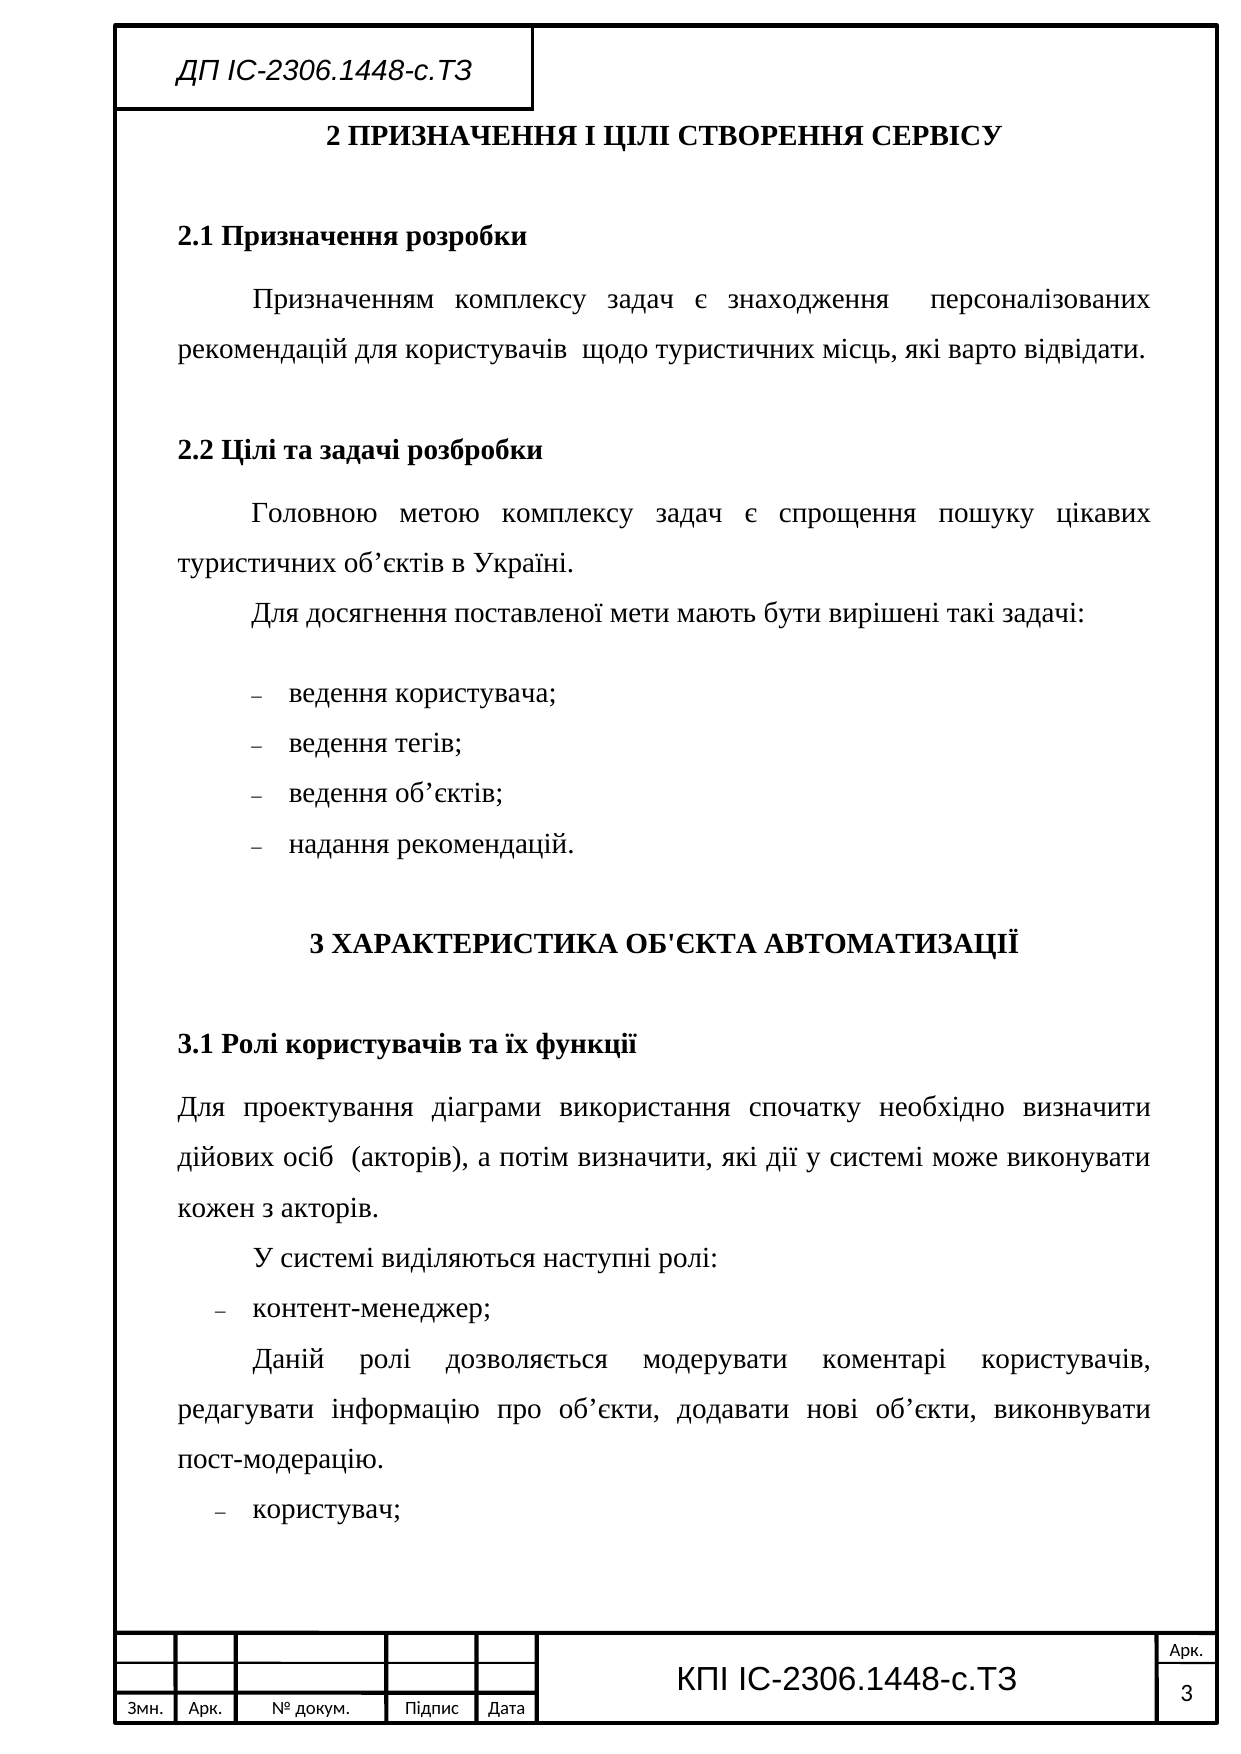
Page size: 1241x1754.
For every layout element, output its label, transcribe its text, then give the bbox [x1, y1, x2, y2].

list ведення об’єктів; [251, 775, 1152, 809]
list ведення тегів; [251, 725, 1152, 759]
list контент-менеджер; [215, 1290, 1152, 1324]
subtitle 2.2 Цілі та задачі розбробки [177, 432, 1152, 465]
list ведення користувача; [251, 675, 1152, 708]
text Головною метою комплексу задач є спрощення пошуку цікавих туристичних об’єктів в Україні. [177, 495, 1152, 578]
text Даній ролі дозволяється модерувати коментарі користувачів, редагувати інформацію про об’єкти, додавати нові об’єкти, виконвувати пост-модерацію. [177, 1341, 1152, 1475]
text У системі виділяються наступні ролі: [177, 1240, 1152, 1274]
subtitle 3.1 Ролі користувачів та їх функції [177, 1026, 1152, 1060]
list користувач; [215, 1492, 1152, 1525]
subtitle 3 ХАРАКТЕРИСТИКА ОБ'ЄКТА АВТОМАТИЗАЦІЇ [177, 926, 1152, 959]
list надання рекомендацій. [251, 826, 1152, 859]
subtitle 2.1 Призначення розробки [177, 218, 1152, 252]
text Призначенням комплексу задач є знаходження персоналізованих рекомендацій для користувачів щодо туристичних місць, які варто відвідати. [177, 281, 1152, 365]
text Для проектування діаграми використання спочатку необхідно визначити дійових осіб (акторів), а потім визначити, які дії у системі може виконувати кожен з акторів. [177, 1089, 1152, 1223]
subtitle 2 ПРИЗНАЧЕННЯ І ЦІЛІ СТВОРЕННЯ СЕРВІСУ [177, 118, 1152, 152]
text Для досягнення поставленої мети мають бути вирішені такі задачі: [177, 595, 1152, 629]
